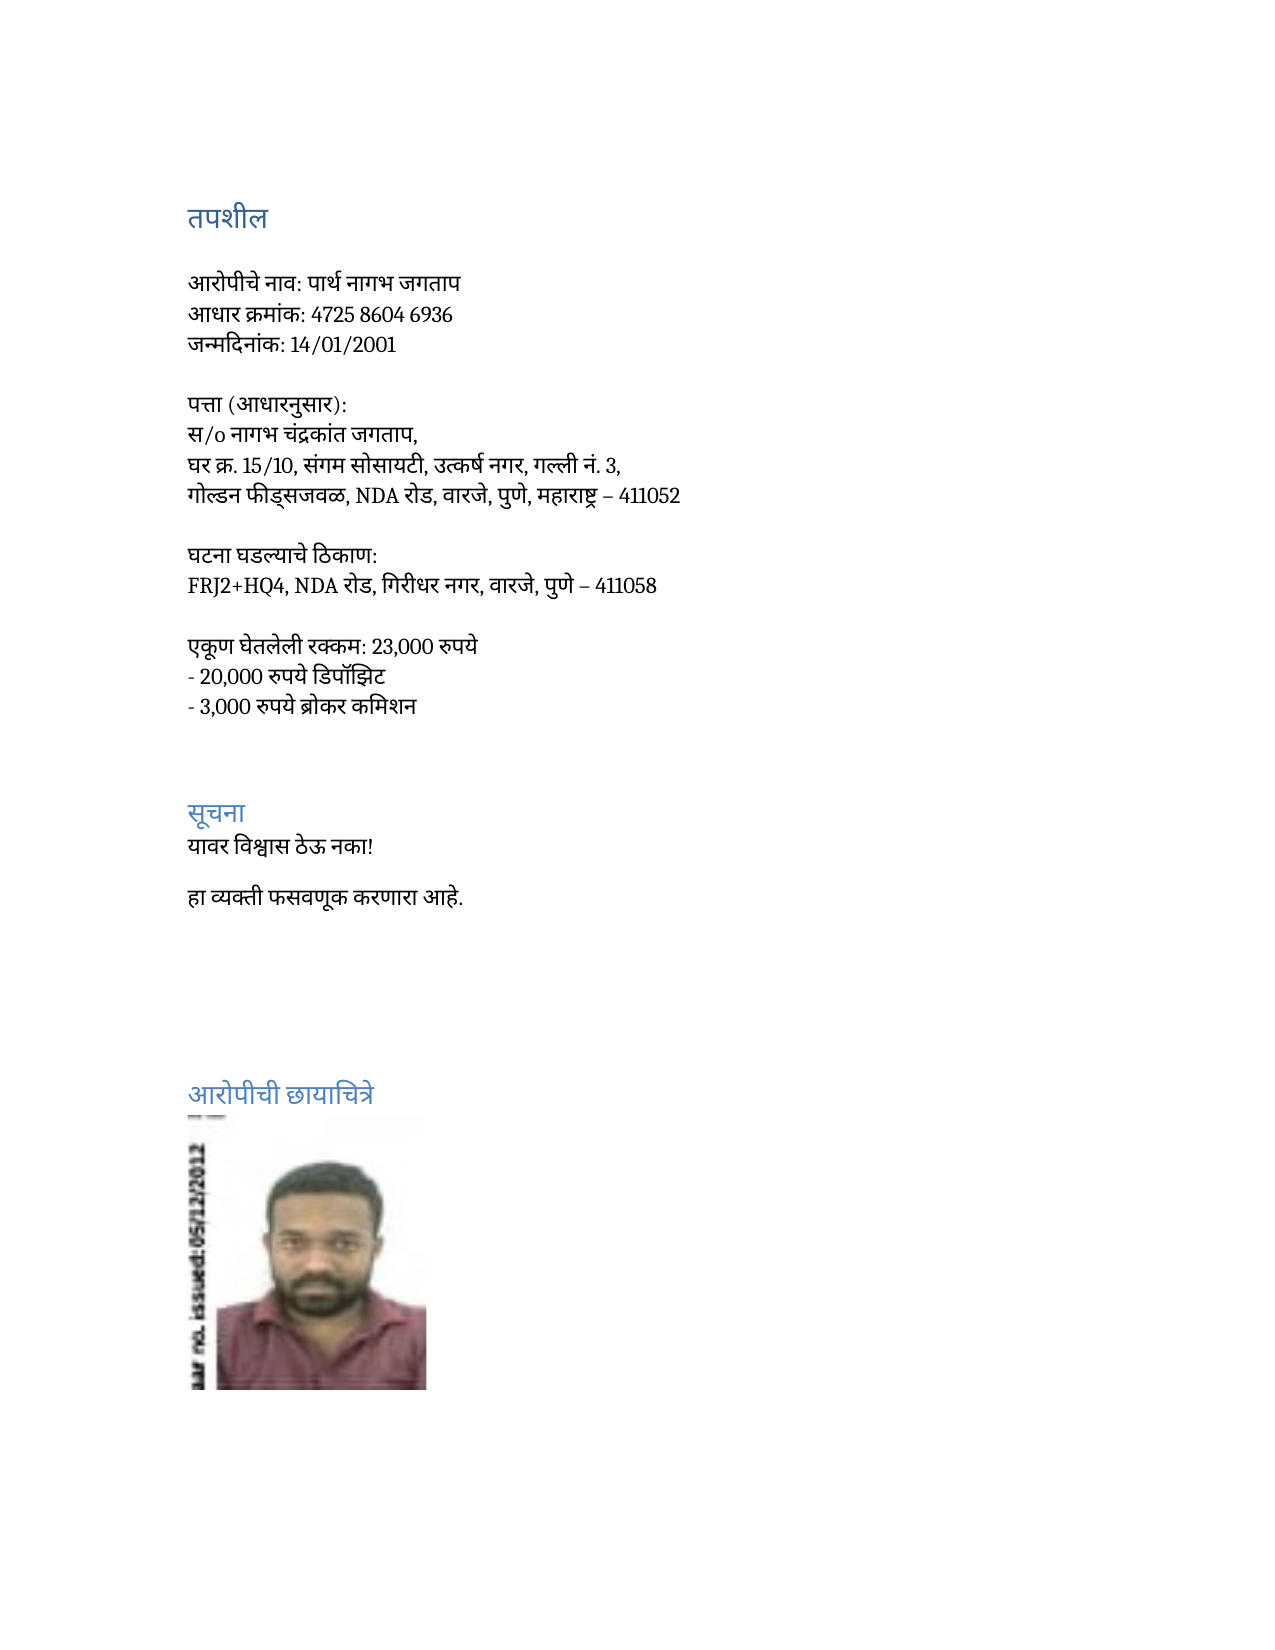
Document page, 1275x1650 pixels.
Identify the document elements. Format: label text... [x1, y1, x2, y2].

text यावर विश्वास ठेऊ नका! [187, 834, 1087, 860]
text हा व्यक्ती फसवणूक करणारा आहे. [187, 885, 1087, 911]
subtitle तपशील [187, 200, 1087, 236]
subtitle आरोपीची छायाचित्रे [187, 1078, 1087, 1111]
subtitle सूचना [187, 796, 1087, 829]
picture [187, 1115, 427, 1390]
text आरोपीचे नाव: पार्थ नागभ जगताप आधार क्रमांक: 4725 8604 6936 जन्मदिनांक: 14/01/2001 पत्ता (आधारनुसार): स/o नागभ चंद्रकांत जगताप, घर क्र. 15/10, संगम सोसायटी, उत्कर्ष नगर, गल्ली नं. 3, गोल्डन फीड्सजवळ, NDA रोड, वारजे, पुणे, महाराष्ट्र – 411052 घटना घडल्याचे ठिकाण: FRJ2+HQ4, NDA रोड, गिरीधर नगर, वारजे, पुणे – 411058 एकूण घेतलेली रक्कम: 23,000 रुपये - 20,000 रुपये डिपॉझिट - 3,000 रुपये ब्रोकर कमिशन [187, 241, 1087, 720]
